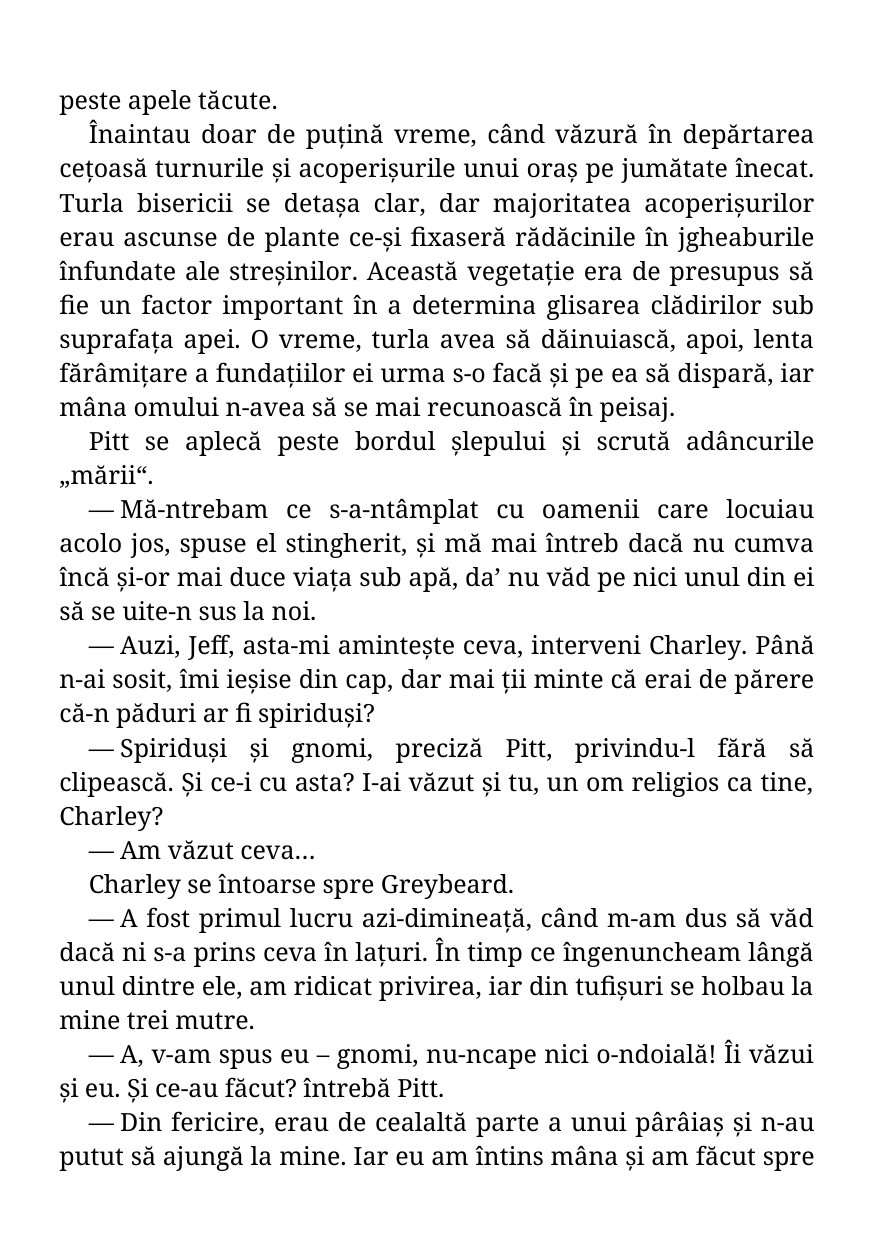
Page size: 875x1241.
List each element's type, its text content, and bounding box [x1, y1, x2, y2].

text Înaintau doar de puţină vreme, când văzură în depărtarea ceţoasă turnurile şi acoperişurile unui oraş pe jumătate înecat. Turla bisericii se detaşa clar, dar majoritatea acoperişurilor erau ascunse de plante ce-şi fixaseră rădăcinile în jgheaburile înfundate ale streşinilor. Această vegetaţie era de presupus să fie un factor important în a determina glisarea clădirilor sub suprafaţa apei. O vreme, turla avea să dăinuiască, apoi, lenta fărâmiţare a fundaţiilor ei urma s-o facă şi pe ea să dispară, iar mâna omului n-avea să se mai recunoască în peisaj. [59, 117, 815, 424]
text Charley se întoarse spre Greybeard. [59, 866, 815, 901]
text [59, 1105, 815, 1173]
text — A fost primul lucru azi-dimineaţă, când m-am dus să văd dacă ni s-a prins ceva în laţuri. În timp ce îngenuncheam lângă unul dintre ele, am ridicat privirea, iar din tufişuri se holbau la mine trei mutre. [59, 901, 815, 1037]
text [59, 83, 815, 117]
text Pitt se aplecă peste bordul şlepului şi scrută adâncurile „mării“. [59, 424, 815, 492]
text — Spiriduşi şi gnomi, preciză Pitt, privindu-l fără să clipească. Şi ce-i cu asta? I-ai văzut şi tu, un om religios ca tine, Charley? [59, 730, 815, 832]
text — Auzi, Jeff, asta-mi aminteşte ceva, interveni Charley. Până n-ai sosit, îmi ieşise din cap, dar mai ţii minte că erai de părere că-n păduri ar fi spiriduşi? [59, 628, 815, 730]
text — Mă-ntrebam ce s-a-ntâmplat cu oamenii care locuiau acolo jos, spuse el stingherit, şi mă mai întreb dacă nu cumva încă şi-or mai duce viaţa sub apă, da’ nu văd pe nici unul din ei să se uite-n sus la noi. [59, 492, 815, 628]
text — Am văzut ceva… [59, 832, 815, 866]
text — A, v-am spus eu – gnomi, nu-ncape nici o-ndoială! Îi văzui şi eu. Şi ce-au făcut? întrebă Pitt. [59, 1037, 815, 1105]
